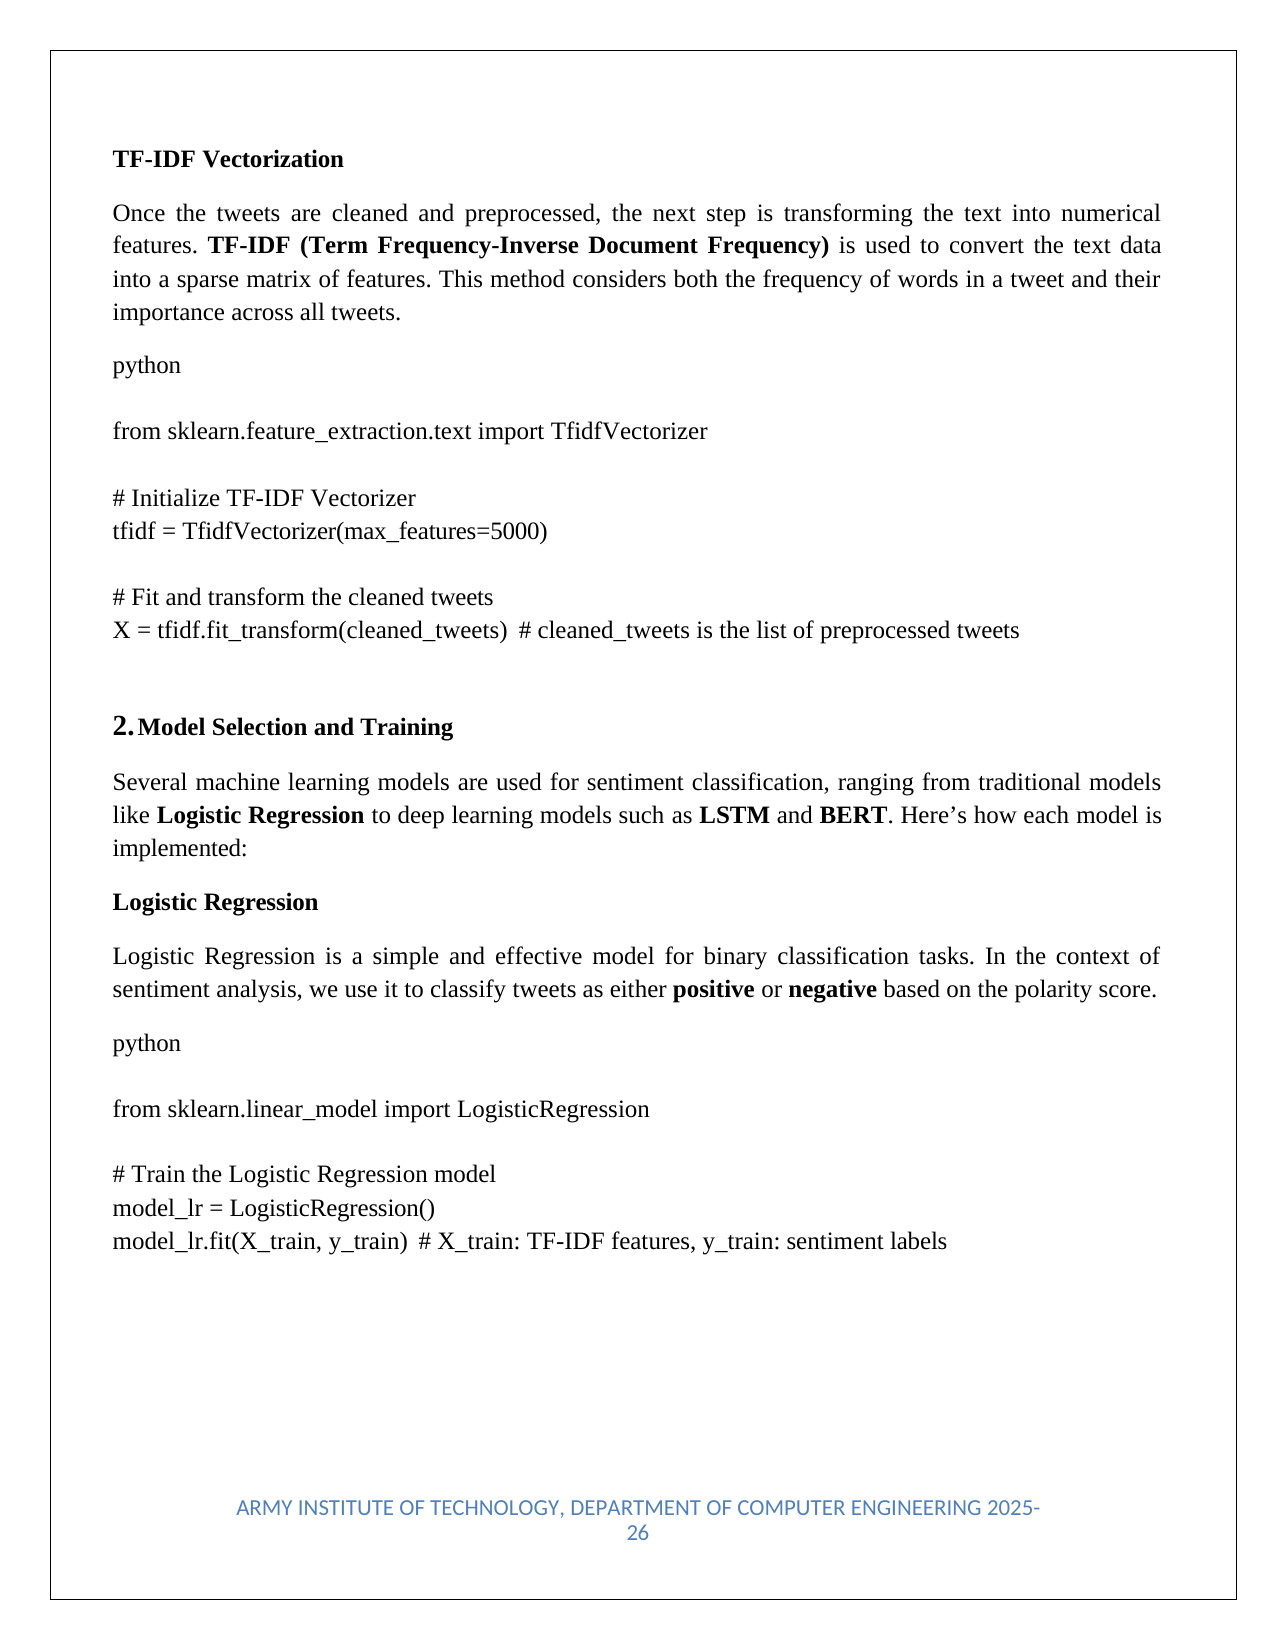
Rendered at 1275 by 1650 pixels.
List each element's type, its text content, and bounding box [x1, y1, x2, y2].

subtitle Model Selection and Training [112, 708, 1236, 742]
text Logistic Regression is a simple and effective model for binary classification tasks. In the context of sentiment analysis, we use it to classify tweets as either positive or negative based on the polarity score. [112, 941, 1162, 1003]
subtitle Logistic Regression [112, 887, 1236, 916]
text model_lr = LogisticRegression() [112, 1193, 1236, 1222]
text from sklearn.linear_model import LogisticRegression # Train the Logistic Regression model [112, 1057, 650, 1188]
text tfidf = TfidfVectorizer(max_features=5000) [112, 519, 1236, 544]
text Several machine learning models are used for sentiment classification, ranging from traditional models like Logistic Regression to deep learning models such as LSTM and BERT. Here’s how each model is implemented: [112, 767, 1162, 862]
text python [112, 1028, 1236, 1056]
subtitle TF-IDF Vectorization [112, 144, 1236, 172]
text python [112, 351, 1236, 379]
text Once the tweets are cleaned and preprocessed, the next step is transforming the text into numerical features. TF-IDF (Term Frequency-Inverse Document Frequency) is used to convert the text data into a sparse matrix of features. This method considers both the frequency of words in a tweet and their importance across all tweets. [112, 198, 1163, 325]
text from sklearn.feature_extraction.text import TfidfVectorizer # Initialize TF-IDF Vectorizer [112, 387, 713, 519]
text model_lr.fit(X_train, y_train) # X_train: TF-IDF features, y_train: sentiment labels [112, 1226, 1236, 1255]
text X = tfidf.fit_transform(cleaned_tweets) # cleaned_tweets is the list of preprocessed tweets [112, 615, 1236, 644]
text # Fit and transform the cleaned tweets [112, 582, 1236, 611]
